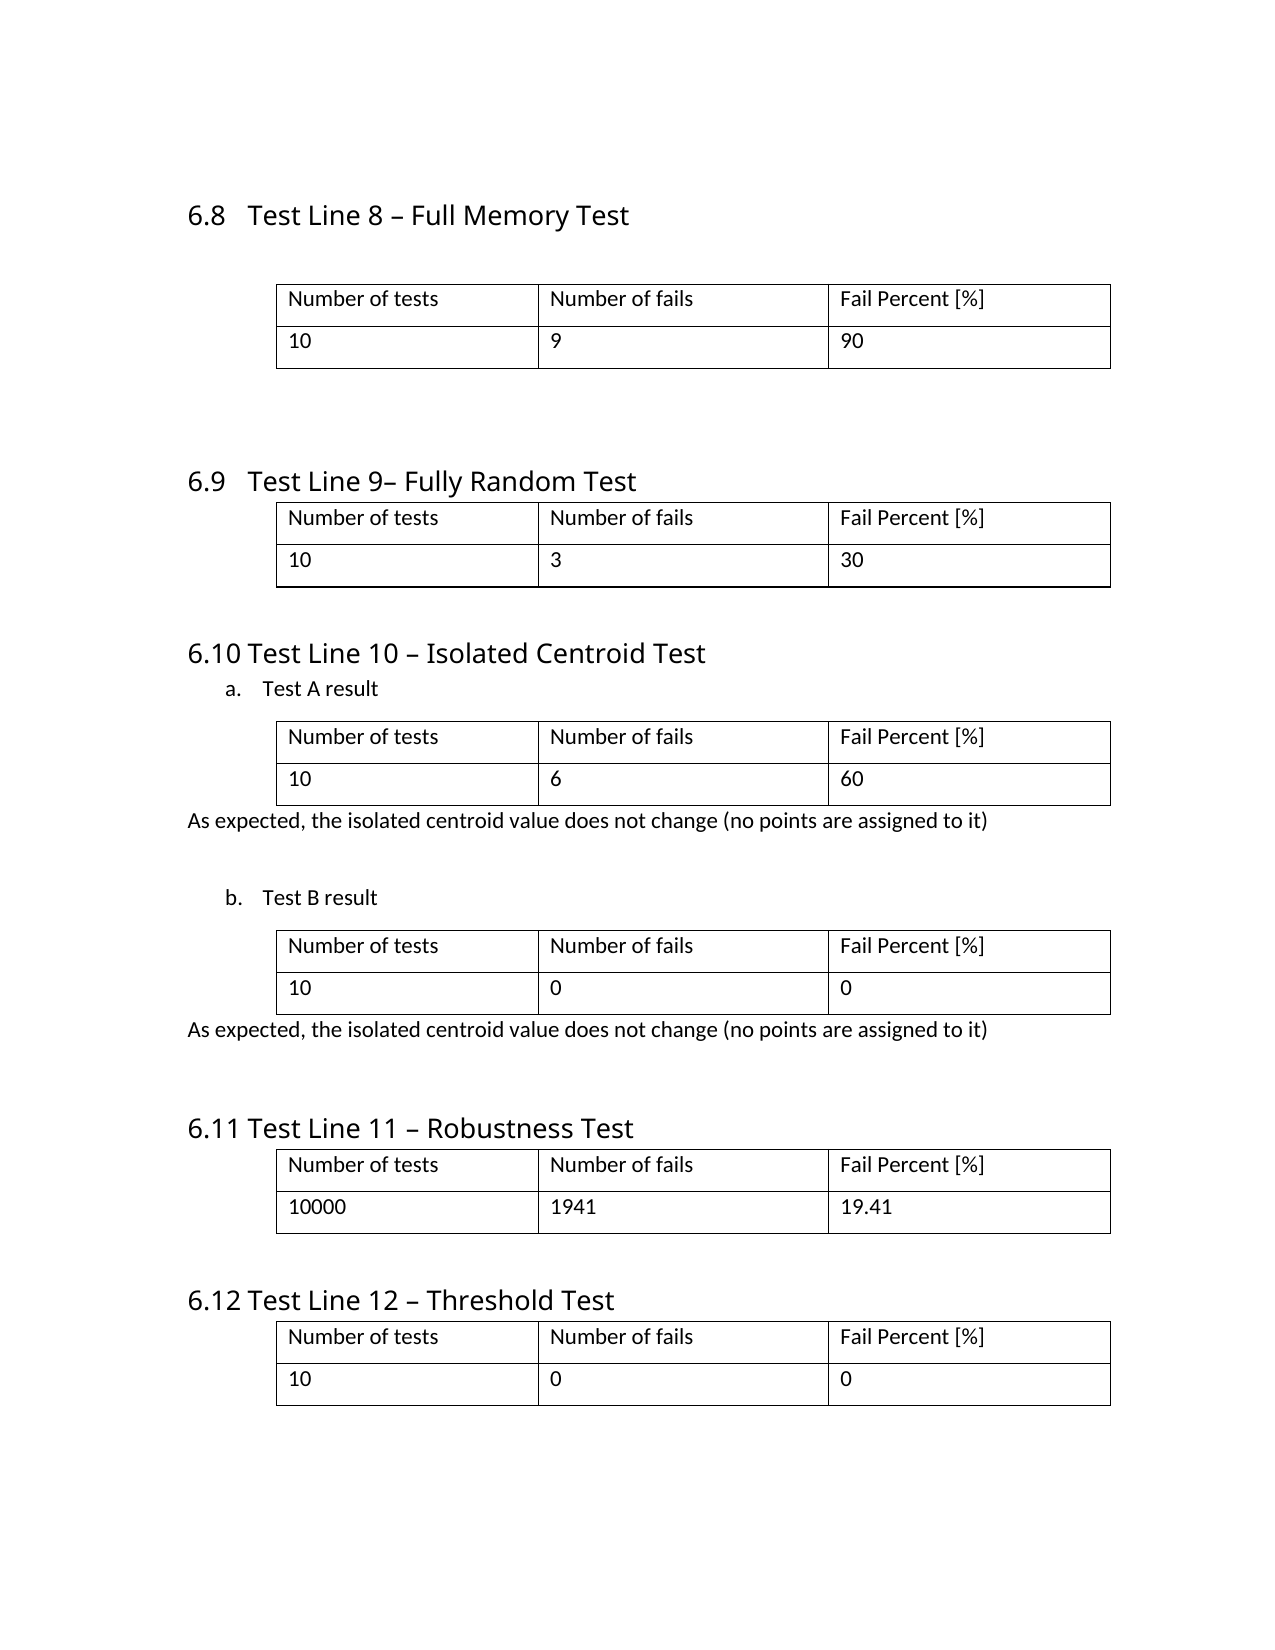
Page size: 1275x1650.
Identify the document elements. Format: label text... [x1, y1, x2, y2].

table_header Number of fails [539, 503, 828, 544]
table_cell 6 [539, 764, 828, 805]
table_header Fail Percent [%] [829, 1150, 1110, 1191]
table_header Number of tests [277, 931, 538, 972]
table_cell 10 [277, 764, 538, 805]
table_header Number of fails [539, 1322, 828, 1363]
table_cell 10 [277, 327, 538, 368]
table_header Number of fails [539, 931, 828, 972]
subtitle Test Line 10 – Isolated Centroid Test [187, 634, 1087, 671]
table_cell 3 [539, 545, 828, 586]
table_cell 60 [829, 764, 1110, 805]
table_cell 0 [539, 973, 828, 1014]
table_header Fail Percent [%] [829, 285, 1110, 326]
table_cell 10000 [277, 1192, 538, 1233]
table_cell 30 [829, 545, 1110, 586]
table_cell 10 [277, 545, 538, 586]
table_cell 10 [277, 1364, 538, 1405]
subtitle Test Line 8 – Full Memory Test [187, 197, 1087, 234]
text As expected, the isolated centroid value does not change (no points are assigned to it) [187, 806, 1087, 834]
subtitle Test Line 12 – Threshold Test [187, 1281, 1087, 1318]
table_header Number of tests [277, 722, 538, 763]
table_cell 0 [829, 1364, 1110, 1405]
subtitle Test Line 9– Fully Random Test [187, 462, 1087, 499]
list Test A result [225, 674, 1087, 702]
table_header Fail Percent [%] [829, 503, 1110, 544]
table_header Number of fails [539, 722, 828, 763]
table_cell 90 [829, 327, 1110, 368]
table_header Fail Percent [%] [829, 1322, 1110, 1363]
table_cell 19.41 [829, 1192, 1110, 1233]
list Test B result [225, 883, 1087, 911]
table_cell 9 [539, 327, 828, 368]
table_header Fail Percent [%] [829, 931, 1110, 972]
table_header Fail Percent [%] [829, 722, 1110, 763]
table_header Number of tests [277, 285, 538, 326]
table_header Number of tests [277, 1322, 538, 1363]
table_header Number of fails [539, 285, 828, 326]
table_header Number of fails [539, 1150, 828, 1191]
table_cell 1941 [539, 1192, 828, 1233]
table_header Number of tests [277, 503, 538, 544]
table_cell 10 [277, 973, 538, 1014]
subtitle Test Line 11 – Robustness Test [187, 1109, 1087, 1146]
table_cell 0 [539, 1364, 828, 1405]
table_header Number of tests [277, 1150, 538, 1191]
text As expected, the isolated centroid value does not change (no points are assigned to it) [187, 1015, 1087, 1043]
table_cell 0 [829, 973, 1110, 1014]
